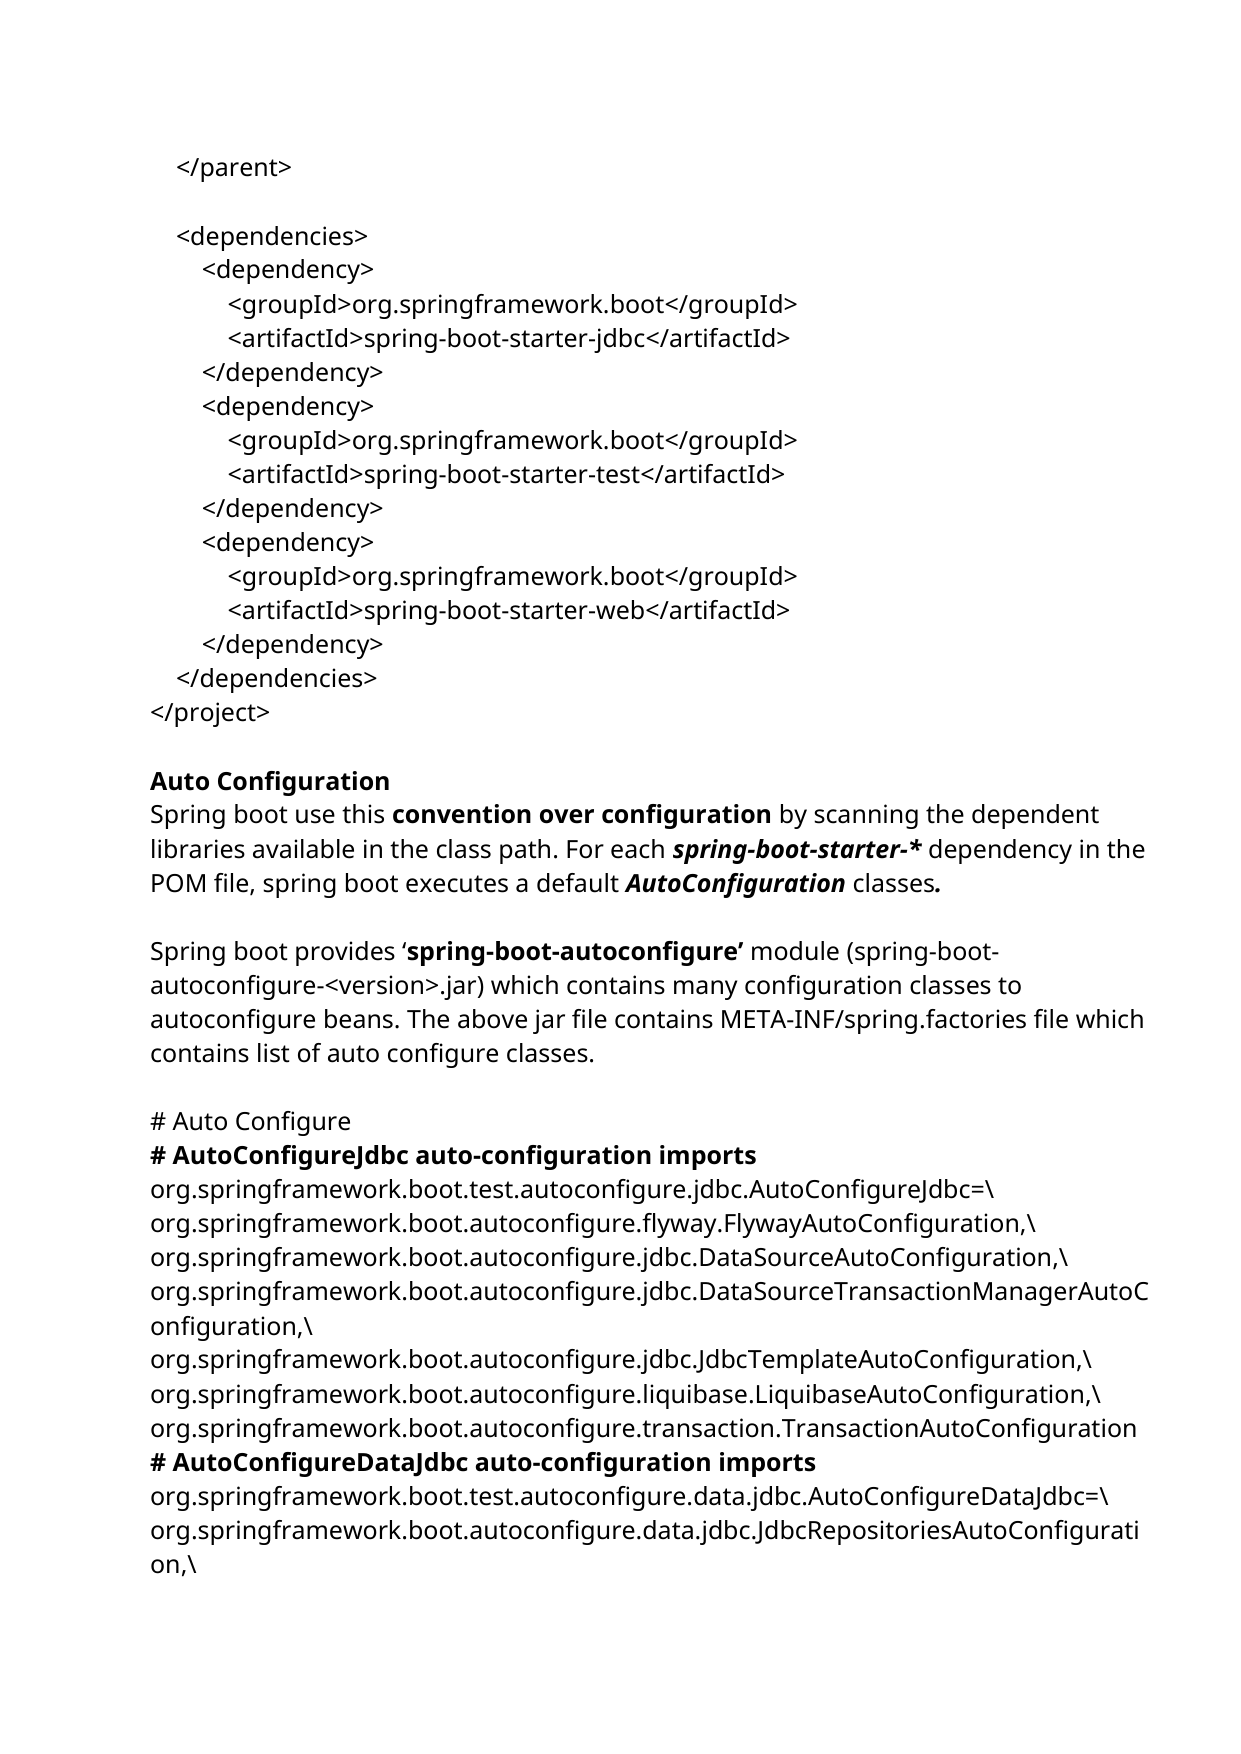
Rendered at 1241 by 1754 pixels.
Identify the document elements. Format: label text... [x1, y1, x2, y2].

text <groupId>org.springframework.boot</groupId> [150, 422, 1155, 457]
text # AutoConfigureDataJdbc auto-configuration imports [150, 1444, 1155, 1478]
text org.springframework.boot.autoconfigure.jdbc.DataSourceTransactionManagerAutoConfiguration,\ [150, 1274, 1155, 1342]
text org.springframework.boot.autoconfigure.transaction.TransactionAutoConfiguration [150, 1410, 1155, 1444]
text # Auto Configure [150, 1104, 1155, 1138]
text # AutoConfigureJdbc auto-configuration imports [150, 1138, 1155, 1172]
text </dependency> [150, 627, 1155, 661]
text org.springframework.boot.autoconfigure.data.jdbc.JdbcRepositoriesAutoConfiguration,\ [150, 1512, 1155, 1581]
text Auto Configuration [150, 763, 1155, 797]
text <dependency> [150, 252, 1155, 286]
text </parent> [150, 150, 1155, 184]
text org.springframework.boot.test.autoconfigure.jdbc.AutoConfigureJdbc=\ [150, 1172, 1155, 1206]
text org.springframework.boot.autoconfigure.liquibase.LiquibaseAutoConfiguration,\ [150, 1376, 1155, 1410]
text </dependency> [150, 491, 1155, 525]
text <artifactId>spring-boot-starter-jdbc</artifactId> [150, 320, 1155, 354]
text <dependency> [150, 525, 1155, 559]
text </project> [150, 695, 1155, 729]
text </dependency> [150, 354, 1155, 388]
text <artifactId>spring-boot-starter-test</artifactId> [150, 457, 1155, 491]
text org.springframework.boot.autoconfigure.flyway.FlywayAutoConfiguration,\ [150, 1206, 1155, 1240]
text org.springframework.boot.autoconfigure.jdbc.DataSourceAutoConfiguration,\ [150, 1240, 1155, 1274]
text </dependencies> [150, 661, 1155, 695]
text <groupId>org.springframework.boot</groupId> [150, 559, 1155, 593]
text Spring boot provides ‘spring-boot-autoconfigure’ module (spring-boot-autoconfigure-<version>.jar) which contains many configuration classes to autoconfigure beans. The above jar file contains META-INF/spring.factories file which contains list of auto configure classes. [150, 933, 1155, 1070]
text org.springframework.boot.autoconfigure.jdbc.JdbcTemplateAutoConfiguration,\ [150, 1342, 1155, 1376]
text org.springframework.boot.test.autoconfigure.data.jdbc.AutoConfigureDataJdbc=\ [150, 1478, 1155, 1512]
text Spring boot use this convention over configuration by scanning the dependent libraries available in the class path. For each spring-boot-starter-* dependency in the POM file, spring boot executes a default AutoConfiguration classes. [150, 797, 1155, 899]
text <dependency> [150, 388, 1155, 422]
text <dependencies> [150, 218, 1155, 252]
text <artifactId>spring-boot-starter-web</artifactId> [150, 593, 1155, 627]
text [150, 286, 1155, 320]
